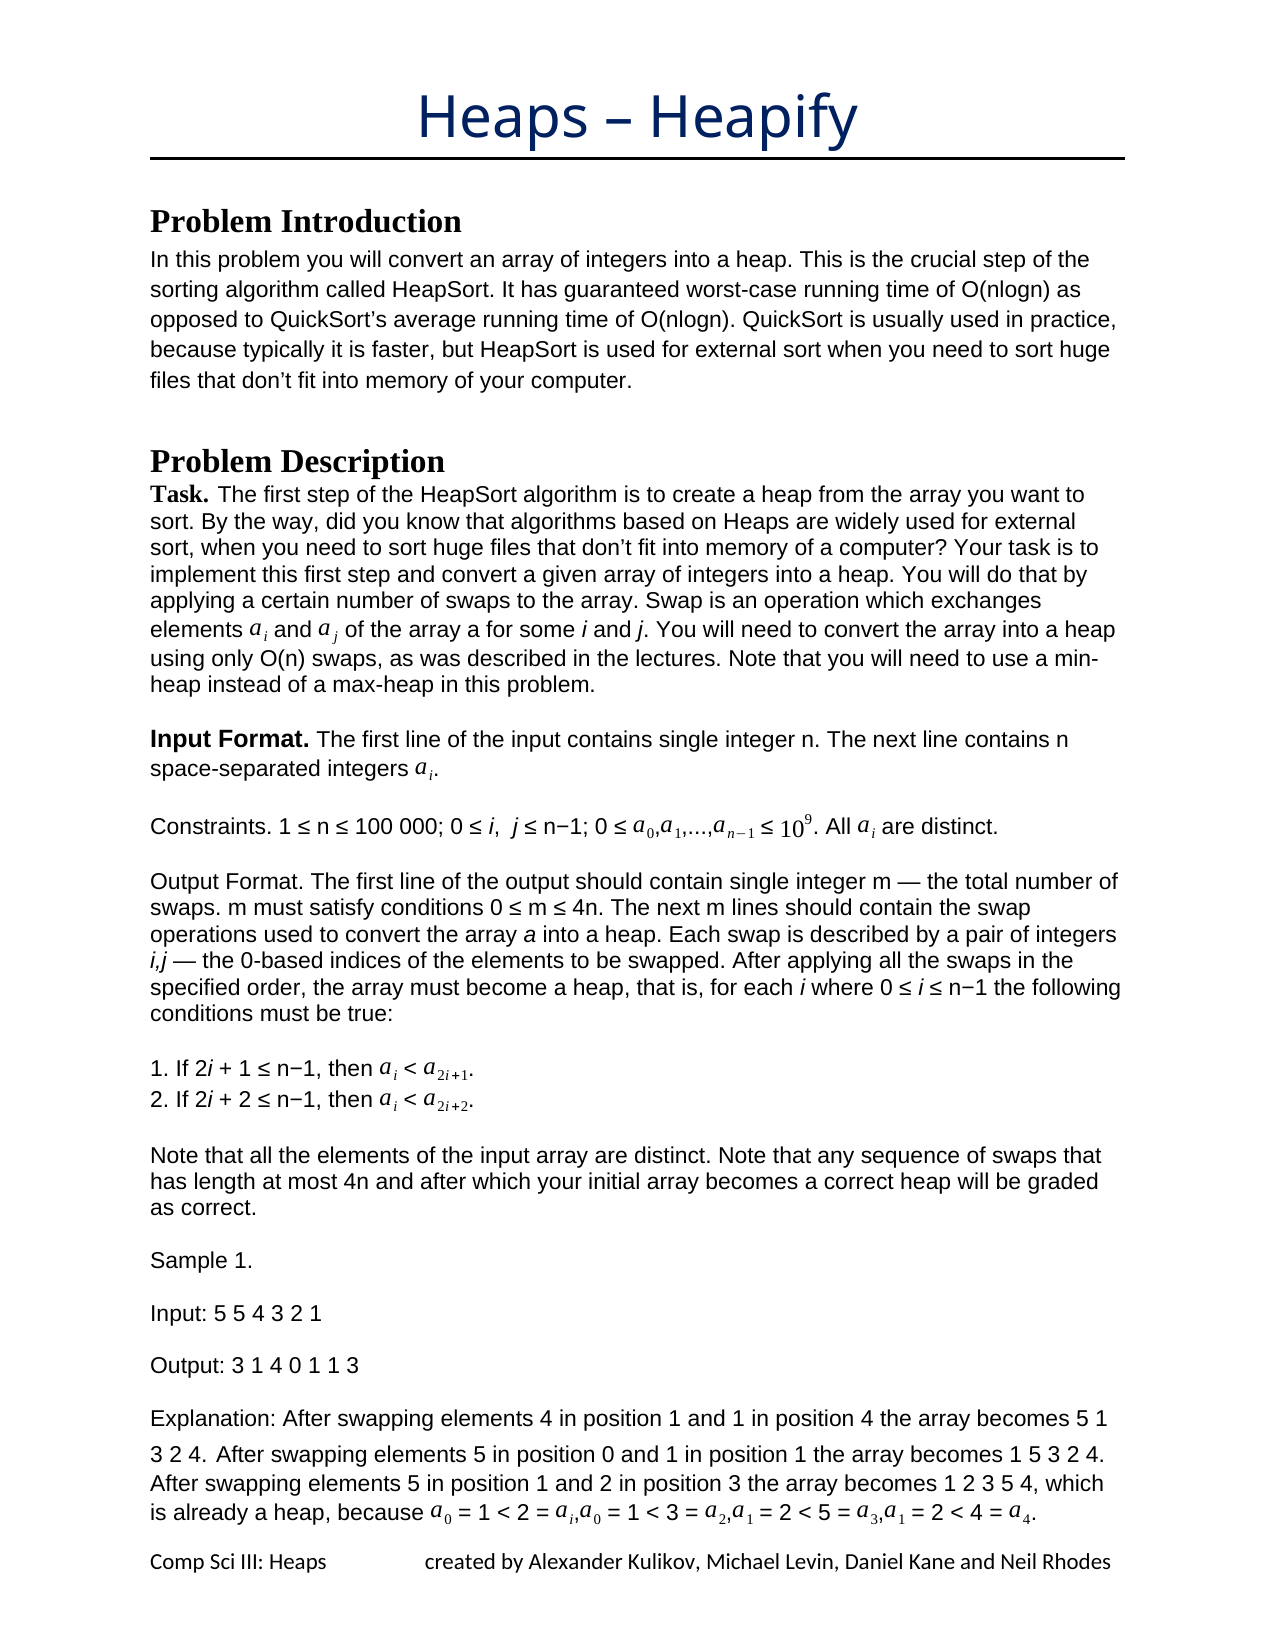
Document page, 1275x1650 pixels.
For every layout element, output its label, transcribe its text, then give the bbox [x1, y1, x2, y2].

text Heaps – Heapify [150, 75, 1125, 157]
text 1. If 2i + 1 ≤ n−1, then < . [150, 1052, 1125, 1084]
text Note that all the elements of the input array are distinct. Note that any sequence of swaps that has length at most 4n and after which your initial array becomes a correct heap will be graded as correct. [150, 1142, 1125, 1221]
text Output: 3 1 4 0 1 1 3 [150, 1352, 1125, 1379]
text Task. The first step of the HeapSort algorithm is to create a heap from the array you want to sort. By the way, did you know that algorithms based on Heaps are widely used for external sort, when you need to sort huge files that don’t fit into memory of a computer? Your task is to implement this first step and convert a given array of integers into a heap. You will do that by applying a certain number of swaps to the array. Swap is an operation which exchanges elements and of the array a for some i and j. You will need to convert the array into a heap using only O(n) swaps, as was described in the lectures. Note that you will need to use a min-heap instead of a max-heap in this problem. [150, 479, 1125, 697]
text Problem Description [150, 441, 1125, 479]
text Input Format. The first line of the input contains single integer n. The next line contains n space-separated integers . [150, 724, 1125, 784]
text Constraints. 1 ≤ n ≤ 100 000; 0 ≤ i, j ≤ n−1; 0 ≤ ,,..., ≤ . All are distinct. [150, 810, 1125, 842]
text Output Format. The first line of the output should contain single integer m — the total number of swaps. m must satisfy conditions 0 ≤ m ≤ 4n. The next m lines should contain the swap operations used to convert the array a into a heap. Each swap is described by a pair of integers i,j — the 0-based indices of the elements to be swapped. After applying all the swaps in the specified order, the array must become a heap, that is, for each i where 0 ≤ i ≤ n−1 the following conditions must be true: [150, 868, 1125, 1026]
text 2. If 2i + 2 ≤ n−1, then < . [150, 1084, 1125, 1115]
text Explanation: After swapping elements 4 in position 1 and 1 in position 4 the array becomes 5 1 3 2 4. After swapping elements 5 in position 0 and 1 in position 1 the array becomes 1 5 3 2 4. After swapping elements 5 in position 1 and 2 in position 3 the array becomes 1 2 3 5 4, which is already a heap, because = 1 < 2 = , = 1 < 3 = , = 2 < 5 = , = 2 < 4 = . [150, 1405, 1125, 1527]
text Sample 1. [150, 1247, 1125, 1273]
text Problem Introduction [150, 202, 1125, 240]
text In this problem you will convert an array of integers into a heap. This is the crucial step of the sorting algorithm called HeapSort. It has guaranteed worst-case running time of O(nlogn) as opposed to QuickSort’s average running time of O(nlogn). QuickSort is usually used in practice, because typically it is faster, but HeapSort is used for external sort when you need to sort huge files that don’t fit into memory of your computer. [150, 246, 1125, 393]
text Input: 5 5 4 3 2 1 [150, 1300, 1125, 1326]
